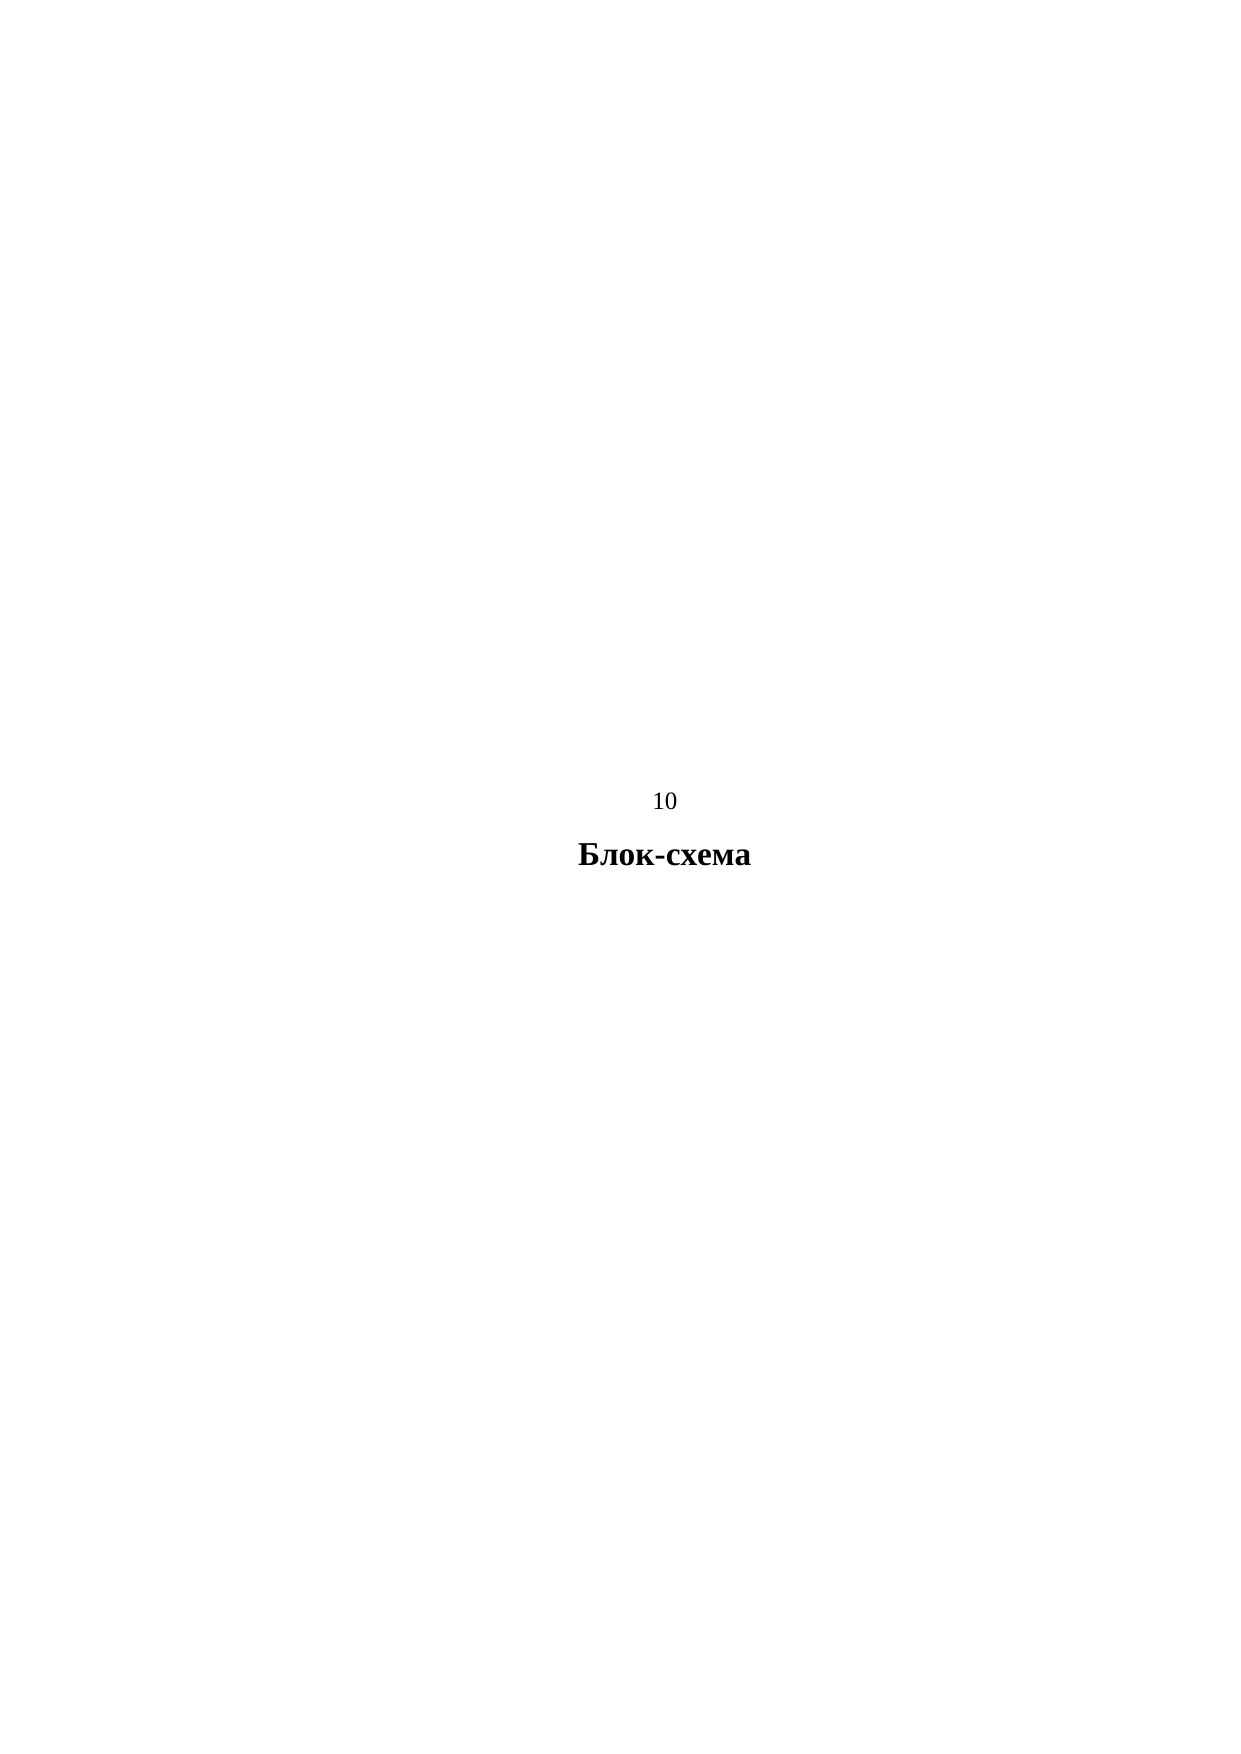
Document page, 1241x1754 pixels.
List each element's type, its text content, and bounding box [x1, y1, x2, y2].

text 10 [177, 786, 1152, 815]
text Блок-схема [177, 834, 1152, 872]
